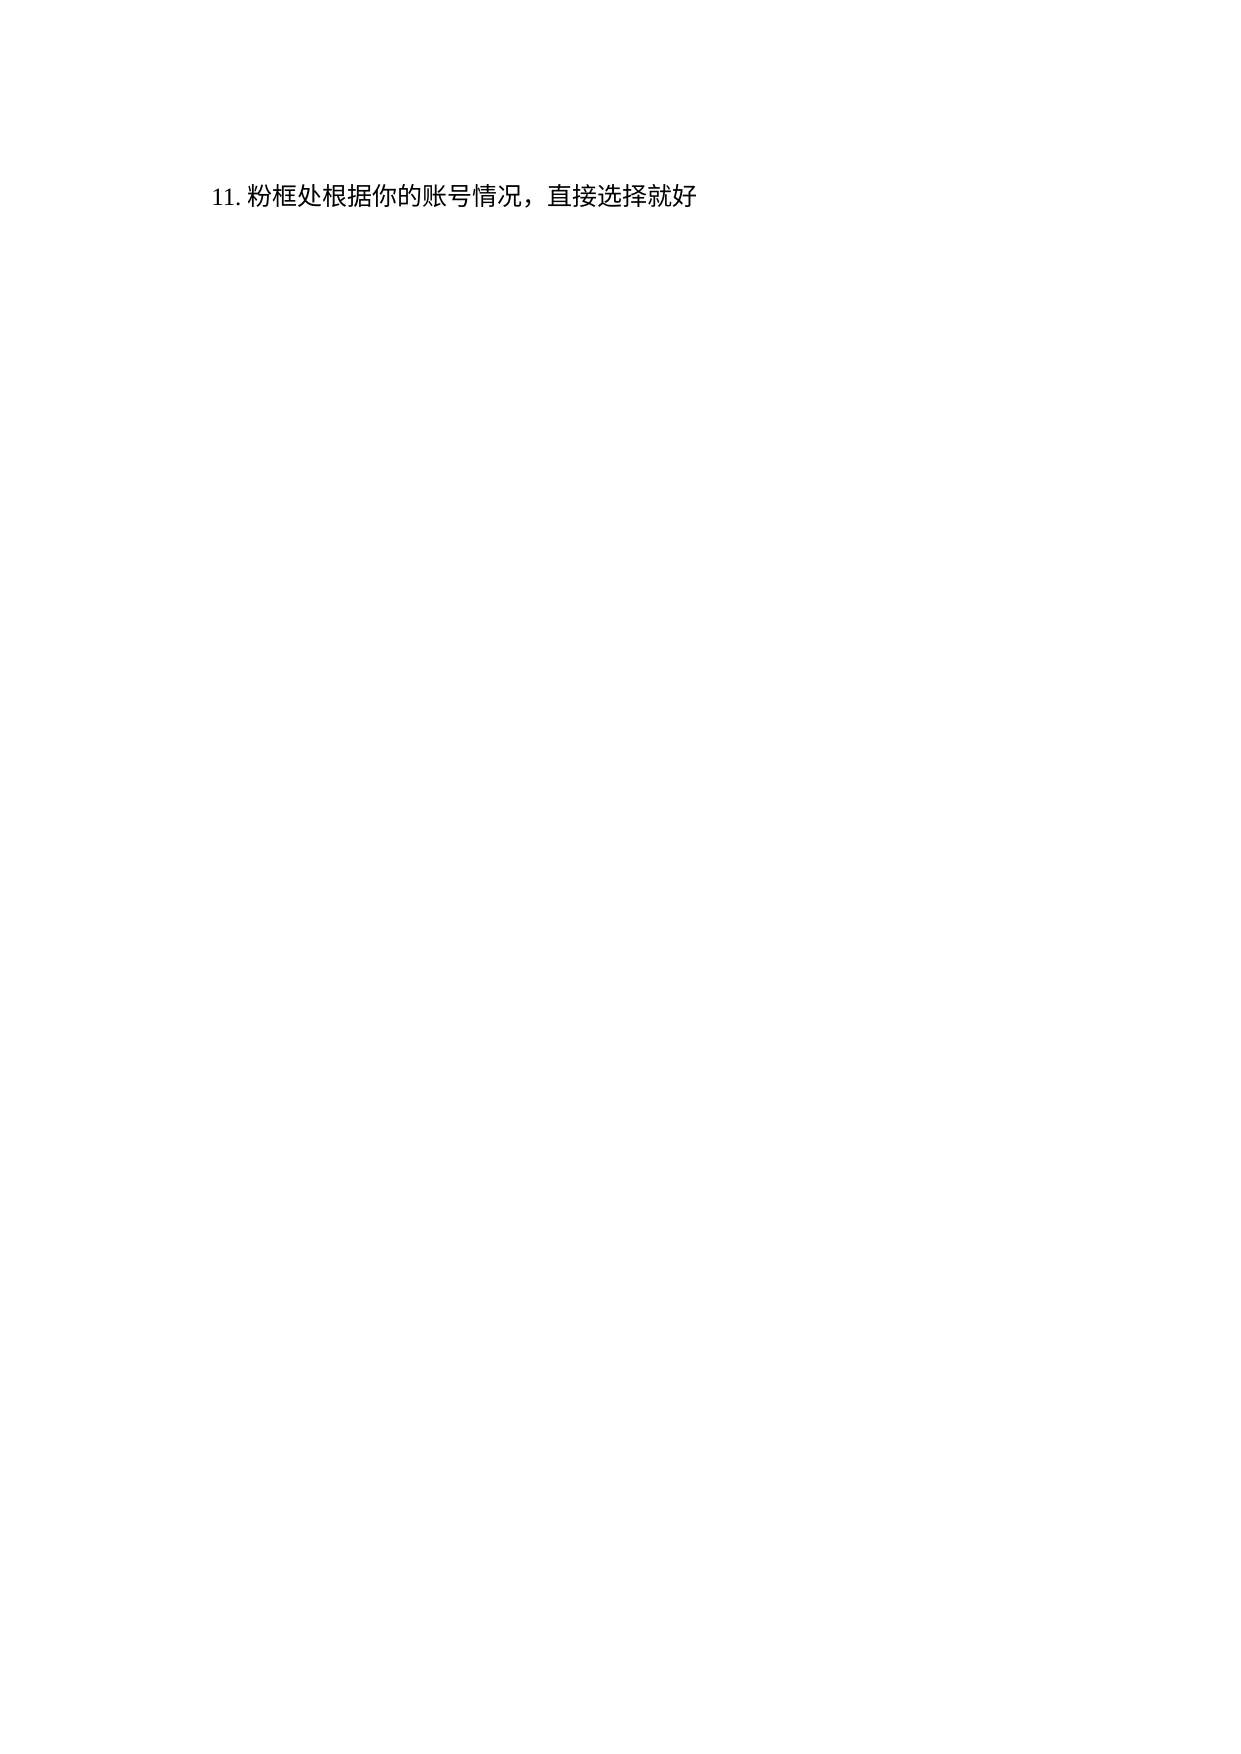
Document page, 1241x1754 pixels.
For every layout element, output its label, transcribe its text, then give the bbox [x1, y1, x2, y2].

subtitle 粉框处根据你的账号情况，直接选择就好 [187, 162, 1053, 216]
